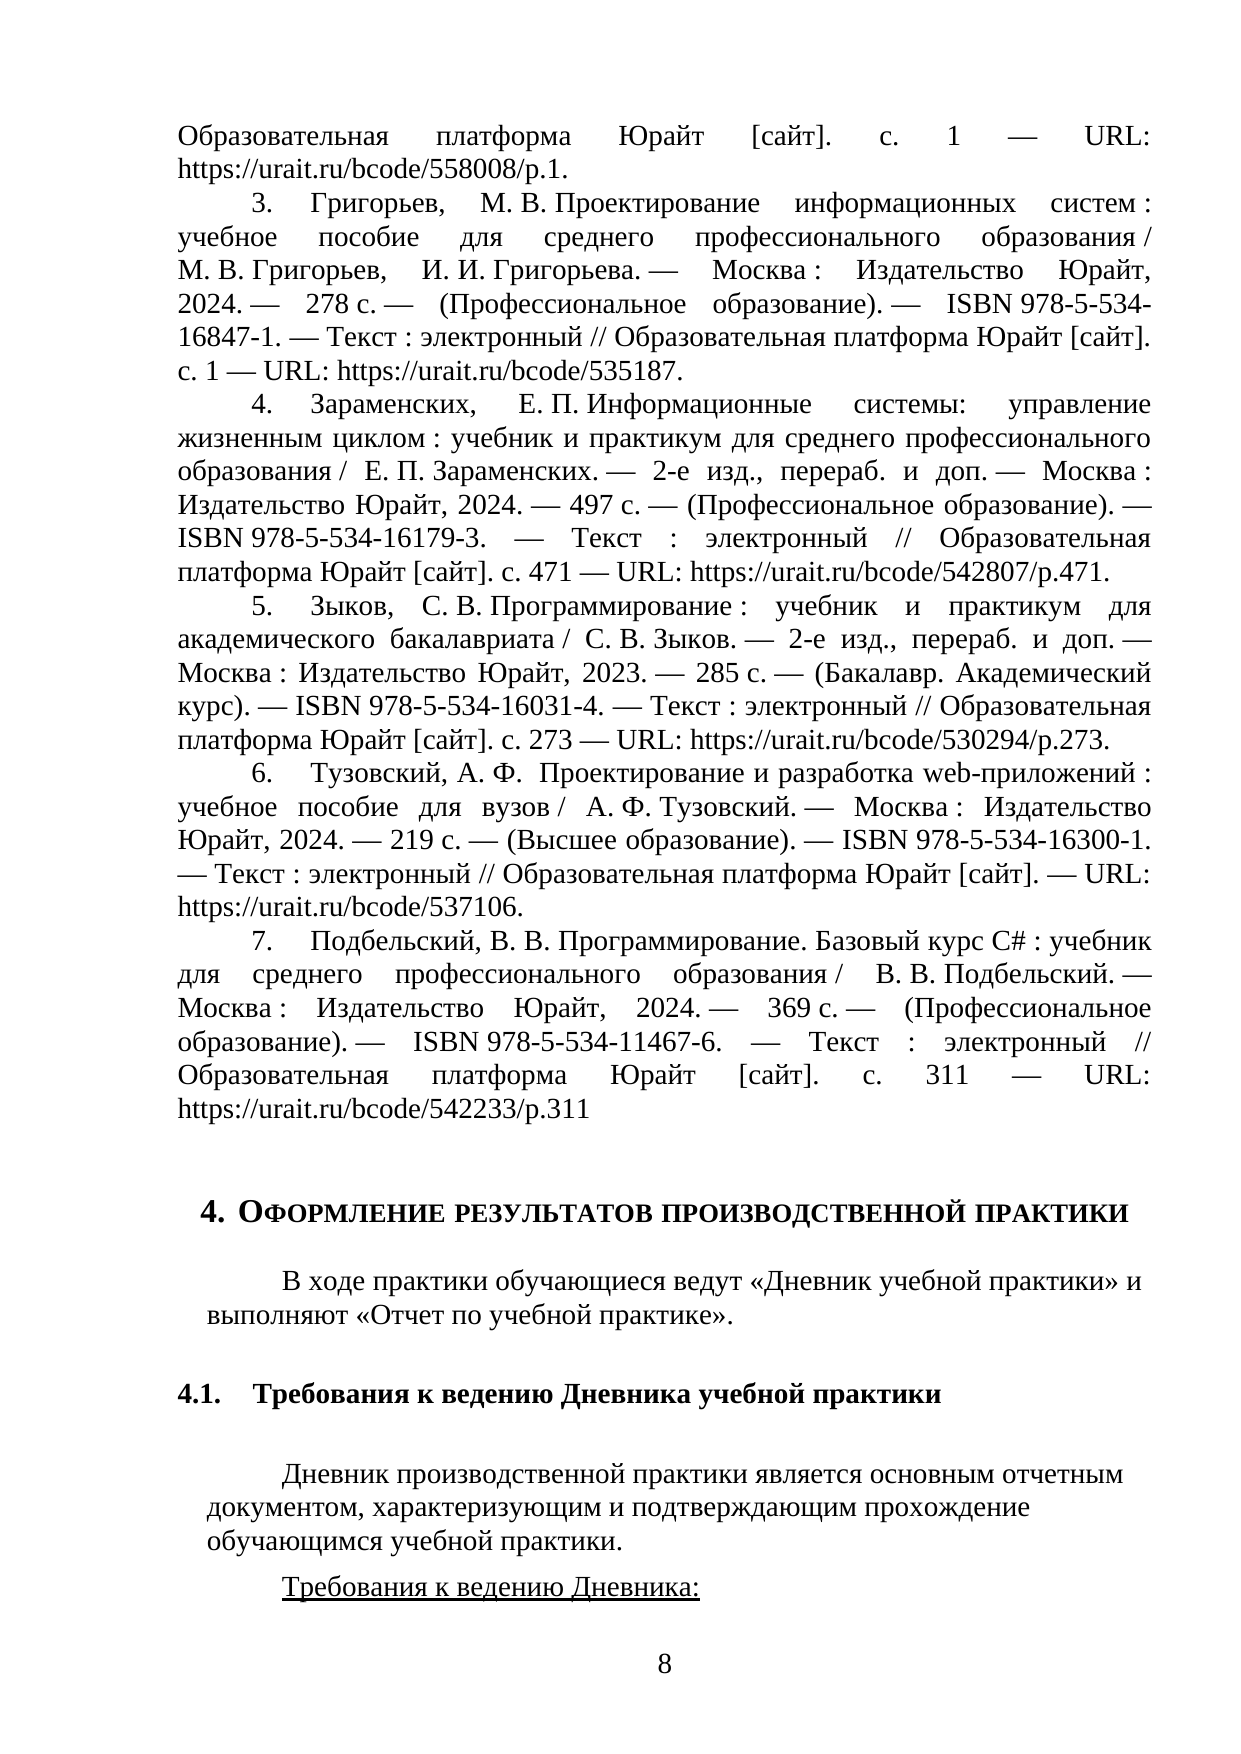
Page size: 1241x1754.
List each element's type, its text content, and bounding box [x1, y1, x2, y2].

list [177, 118, 1152, 185]
text В ходе практики обучающиеся ведут «Дневник учебной практики» и выполняют «Отчет по учебной практике». [207, 1263, 1152, 1330]
text Дневник производственной практики является основным отчетным документом, характеризующим и подтверждающим прохождение обучающимся учебной практики. [207, 1456, 1152, 1557]
list Требования к ведению Дневника учебной практики [177, 1376, 1152, 1410]
list Оформление результатов производственной практики [177, 1191, 1152, 1230]
list Зыков, С. В. Программирование : учебник и практикум для академического бакалавриата / С. В. Зыков. — 2-е изд., перераб. и доп. — Москва : Издательство Юрайт, 2023. — 285 с. — (Бакалавр. Академический курс). — ISBN 978-5-534-16031-4. — Текст : электронный // Образовательная платформа Юрайт [сайт]. с. 273 — URL: https://urait.ru/bcode/530294/p.273. [177, 588, 1152, 755]
list Подбельский, В. В. Программирование. Базовый курс С# : учебник для среднего профессионального образования / В. В. Подбельский. — Москва : Издательство Юрайт, 2024. — 369 с. — (Профессиональное образование). — ISBN 978-5-534-11467-6. — Текст : электронный // Образовательная платформа Юрайт [сайт]. с. 311 — URL: https://urait.ru/bcode/542233/p.311 [177, 923, 1152, 1124]
text Требования к ведению Дневника: [207, 1569, 1152, 1603]
list Григорьев, М. В. Проектирование информационных систем : учебное пособие для среднего профессионального образования / М. В. Григорьев, И. И. Григорьева. — Москва : Издательство Юрайт, 2024. — 278 с. — (Профессиональное образование). — ISBN 978-5-534-16847-1. — Текст : электронный // Образовательная платформа Юрайт [сайт]. с. 1 — URL: https://urait.ru/bcode/535187. [177, 185, 1152, 386]
list Тузовский, А. Ф. Проектирование и разработка web-приложений : учебное пособие для вузов / А. Ф. Тузовский. — Москва : Издательство Юрайт, 2024. — 219 с. — (Высшее образование). — ISBN 978-5-534-16300-1. — Текст : электронный // Образовательная платформа Юрайт [сайт]. — URL: https://urait.ru/bcode/537106. [177, 755, 1152, 923]
list Зараменских, Е. П. Информационные системы: управление жизненным циклом : учебник и практикум для среднего профессионального образования / Е. П. Зараменских. — 2-е изд., перераб. и доп. — Москва : Издательство Юрайт, 2024. — 497 с. — (Профессиональное образование). — ISBN 978-5-534-16179-3. — Текст : электронный // Образовательная платформа Юрайт [сайт]. с. 471 — URL: https://urait.ru/bcode/542807/p.471. [177, 386, 1152, 588]
